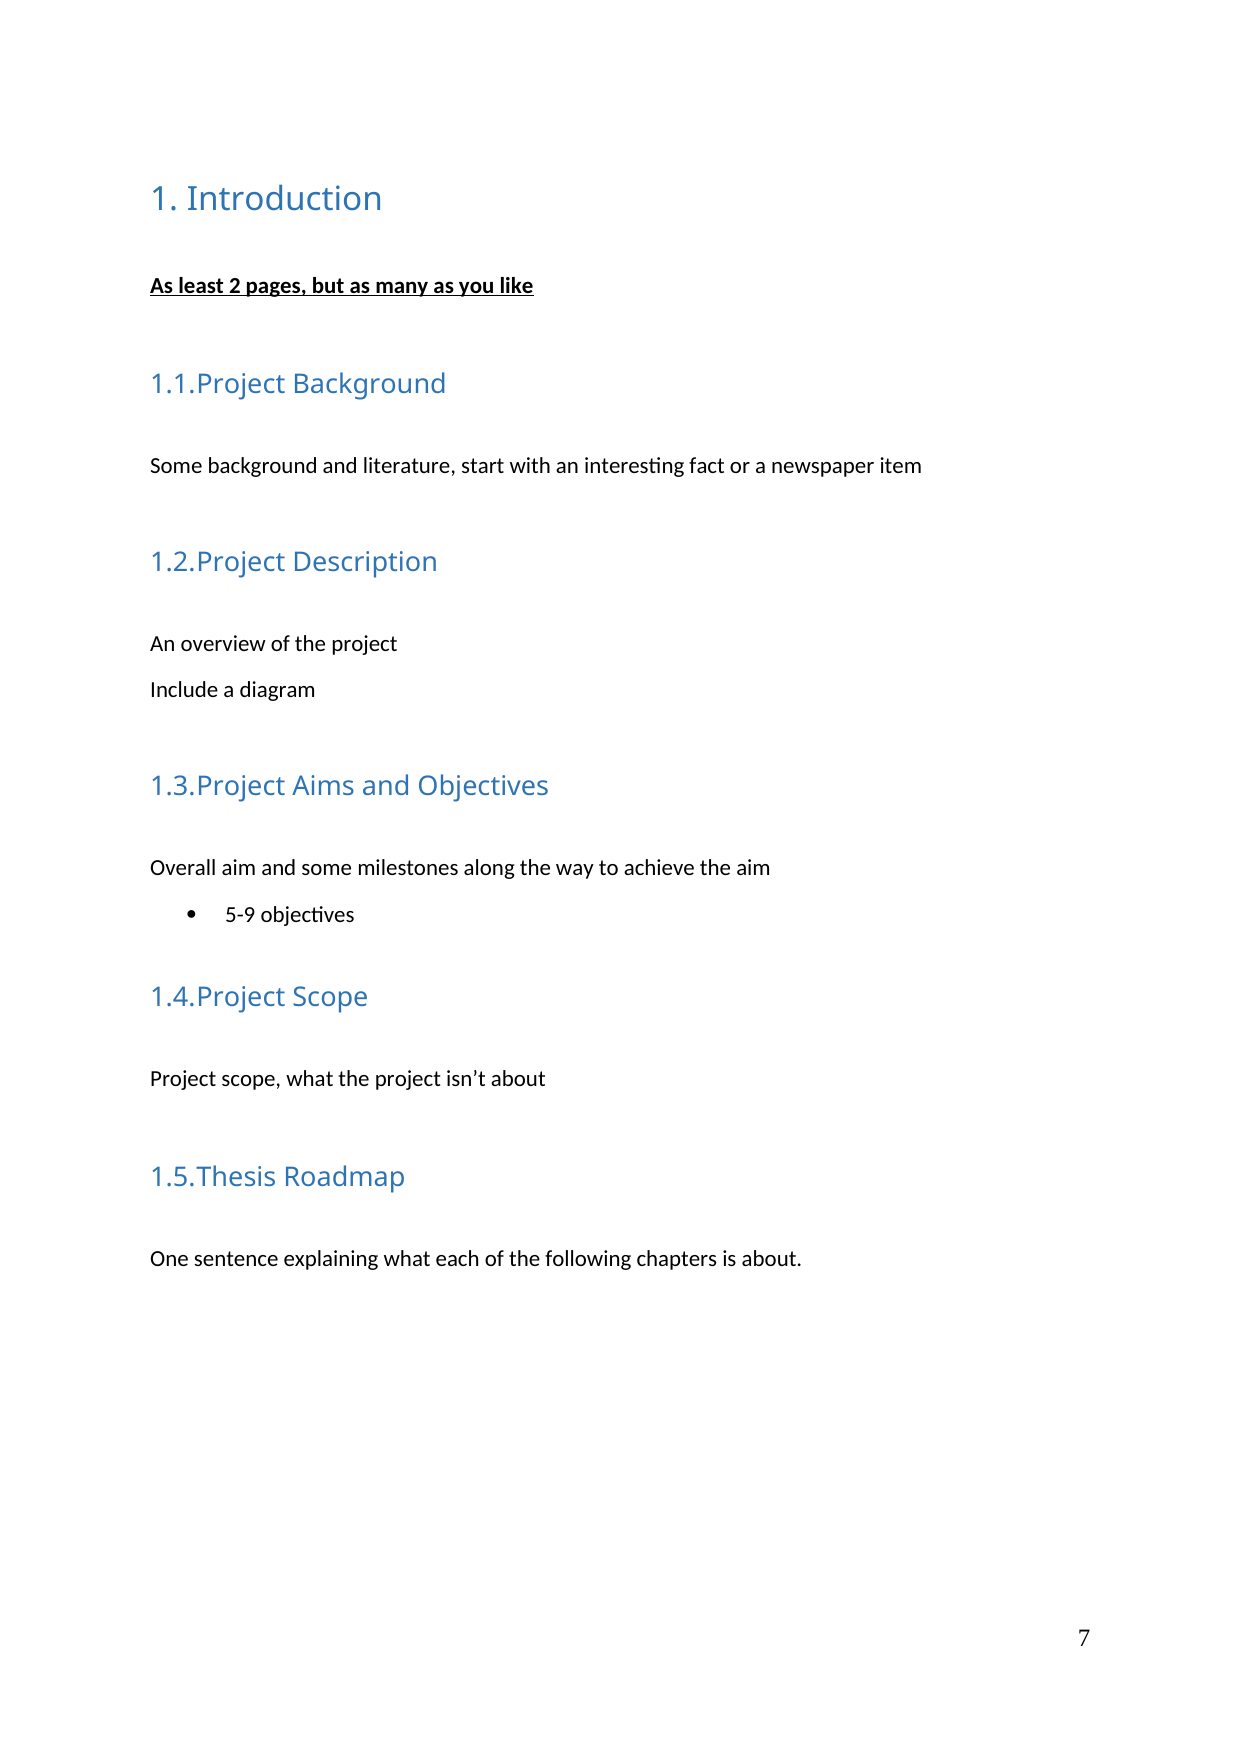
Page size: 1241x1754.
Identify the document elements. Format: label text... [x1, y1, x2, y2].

text One sentence explaining what each of the following chapters is about. [150, 1244, 1090, 1272]
subtitle Project Scope [150, 977, 1090, 1014]
list 5-9 objectives [187, 900, 1090, 928]
subtitle Project Description [150, 542, 1090, 579]
subtitle 1. Introduction [150, 175, 1090, 220]
text Overall aim and some milestones along the way to achieve the aim [150, 853, 1090, 881]
text Project scope, what the project isn’t about [150, 1064, 1090, 1092]
text As least 2 pages, but as many as you like [150, 271, 1090, 299]
subtitle Thesis Roadmap [150, 1157, 1090, 1194]
text An overview of the project [150, 629, 1090, 657]
text Include a diagram [150, 676, 1090, 704]
subtitle Project Aims and Objectives [150, 766, 1090, 803]
subtitle Project Background [150, 364, 1090, 401]
text Some background and literature, start with an interesting fact or a newspaper item [150, 451, 1090, 479]
